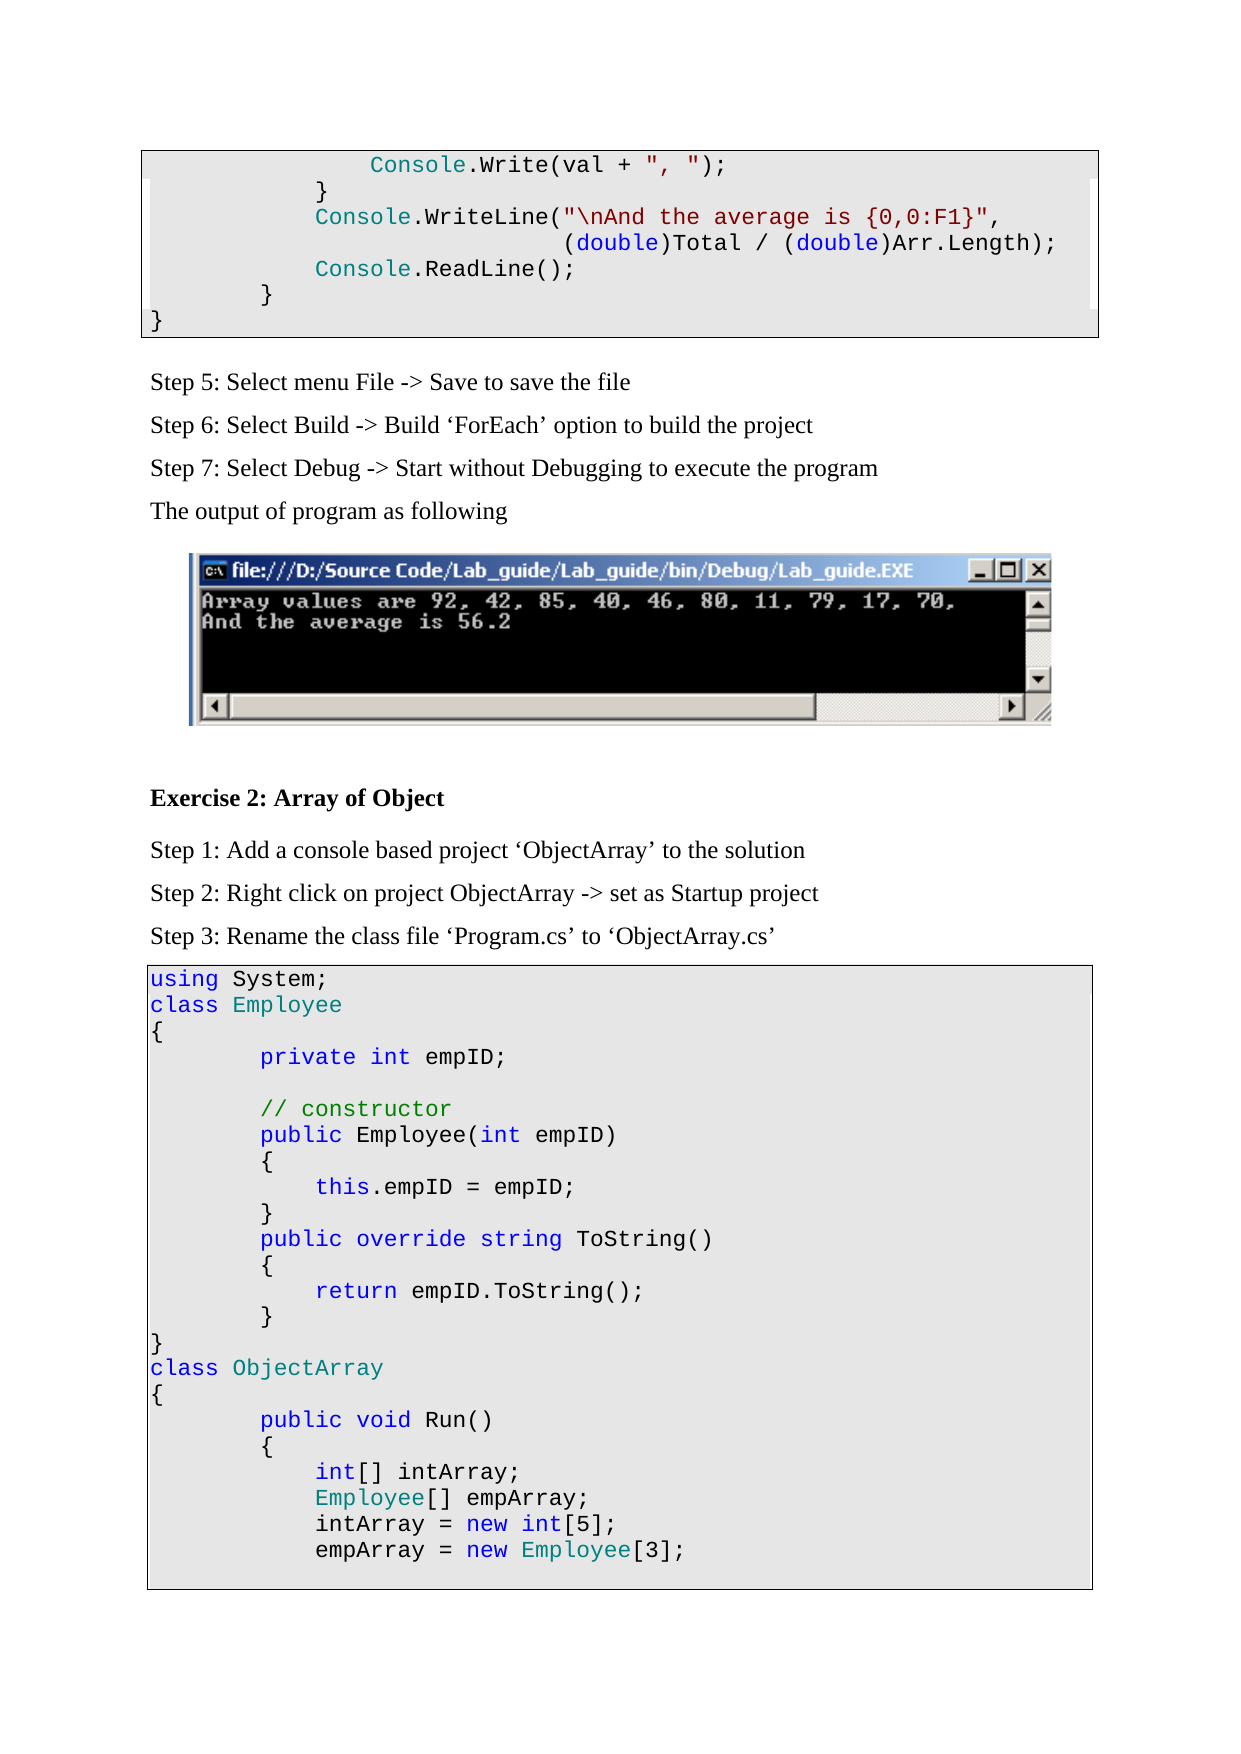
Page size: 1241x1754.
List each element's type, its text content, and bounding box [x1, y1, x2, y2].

text public override string ToString() [150, 1227, 1090, 1253]
text Step 7: Select Debug -> Start without Debugging to execute the program [150, 453, 1090, 482]
text { [150, 1383, 1090, 1409]
text Employee[] empArray; [150, 1486, 1090, 1512]
text } [150, 1305, 1090, 1331]
text Step 5: Select menu File -> Save to save the file [150, 367, 1090, 395]
text Console.Write(val + ", "); [142, 151, 1098, 179]
text class ObjectArray [150, 1357, 1090, 1383]
text Console.WriteLine("\nAnd the average is {0,0:F1}", [150, 205, 1090, 231]
text intArray = new int[5]; [150, 1512, 1090, 1538]
text { [150, 1434, 1090, 1461]
text empArray = new Employee[3]; [150, 1538, 1090, 1564]
text } [150, 1331, 1090, 1357]
text // constructor [150, 1097, 1090, 1123]
text (double)Total / (double)Arr.Length); [150, 231, 1090, 257]
text } [142, 306, 1098, 337]
text Step 6: Select Build -> Build ‘ForEach’ option to build the project [150, 410, 1090, 438]
text } [150, 1201, 1090, 1227]
text } [150, 179, 1090, 205]
text } [150, 283, 1090, 306]
text Console.ReadLine(); [150, 257, 1090, 283]
text class Employee [150, 994, 1090, 1019]
picture [188, 553, 1052, 726]
text int[] intArray; [150, 1461, 1090, 1486]
text The output of program as following [150, 496, 1090, 525]
text this.empID = empID; [150, 1175, 1090, 1201]
text { [150, 1149, 1090, 1175]
text using System; [148, 966, 1092, 994]
text Step 2: Right click on project ObjectArray -> set as Startup project [150, 878, 1090, 907]
text { [150, 1019, 1090, 1046]
text Exercise 2: Array of Object [150, 783, 1090, 812]
text Step 1: Add a console based project ‘ObjectArray’ to the solution [150, 835, 1090, 864]
text { [150, 1253, 1090, 1279]
text private int empID; [150, 1046, 1090, 1071]
text public void Run() [150, 1409, 1090, 1434]
text Step 3: Rename the class file ‘Program.cs’ to ‘ObjectArray.cs’ [150, 921, 1090, 950]
text return empID.ToString(); [150, 1279, 1090, 1305]
text public Employee(int empID) [150, 1123, 1090, 1149]
